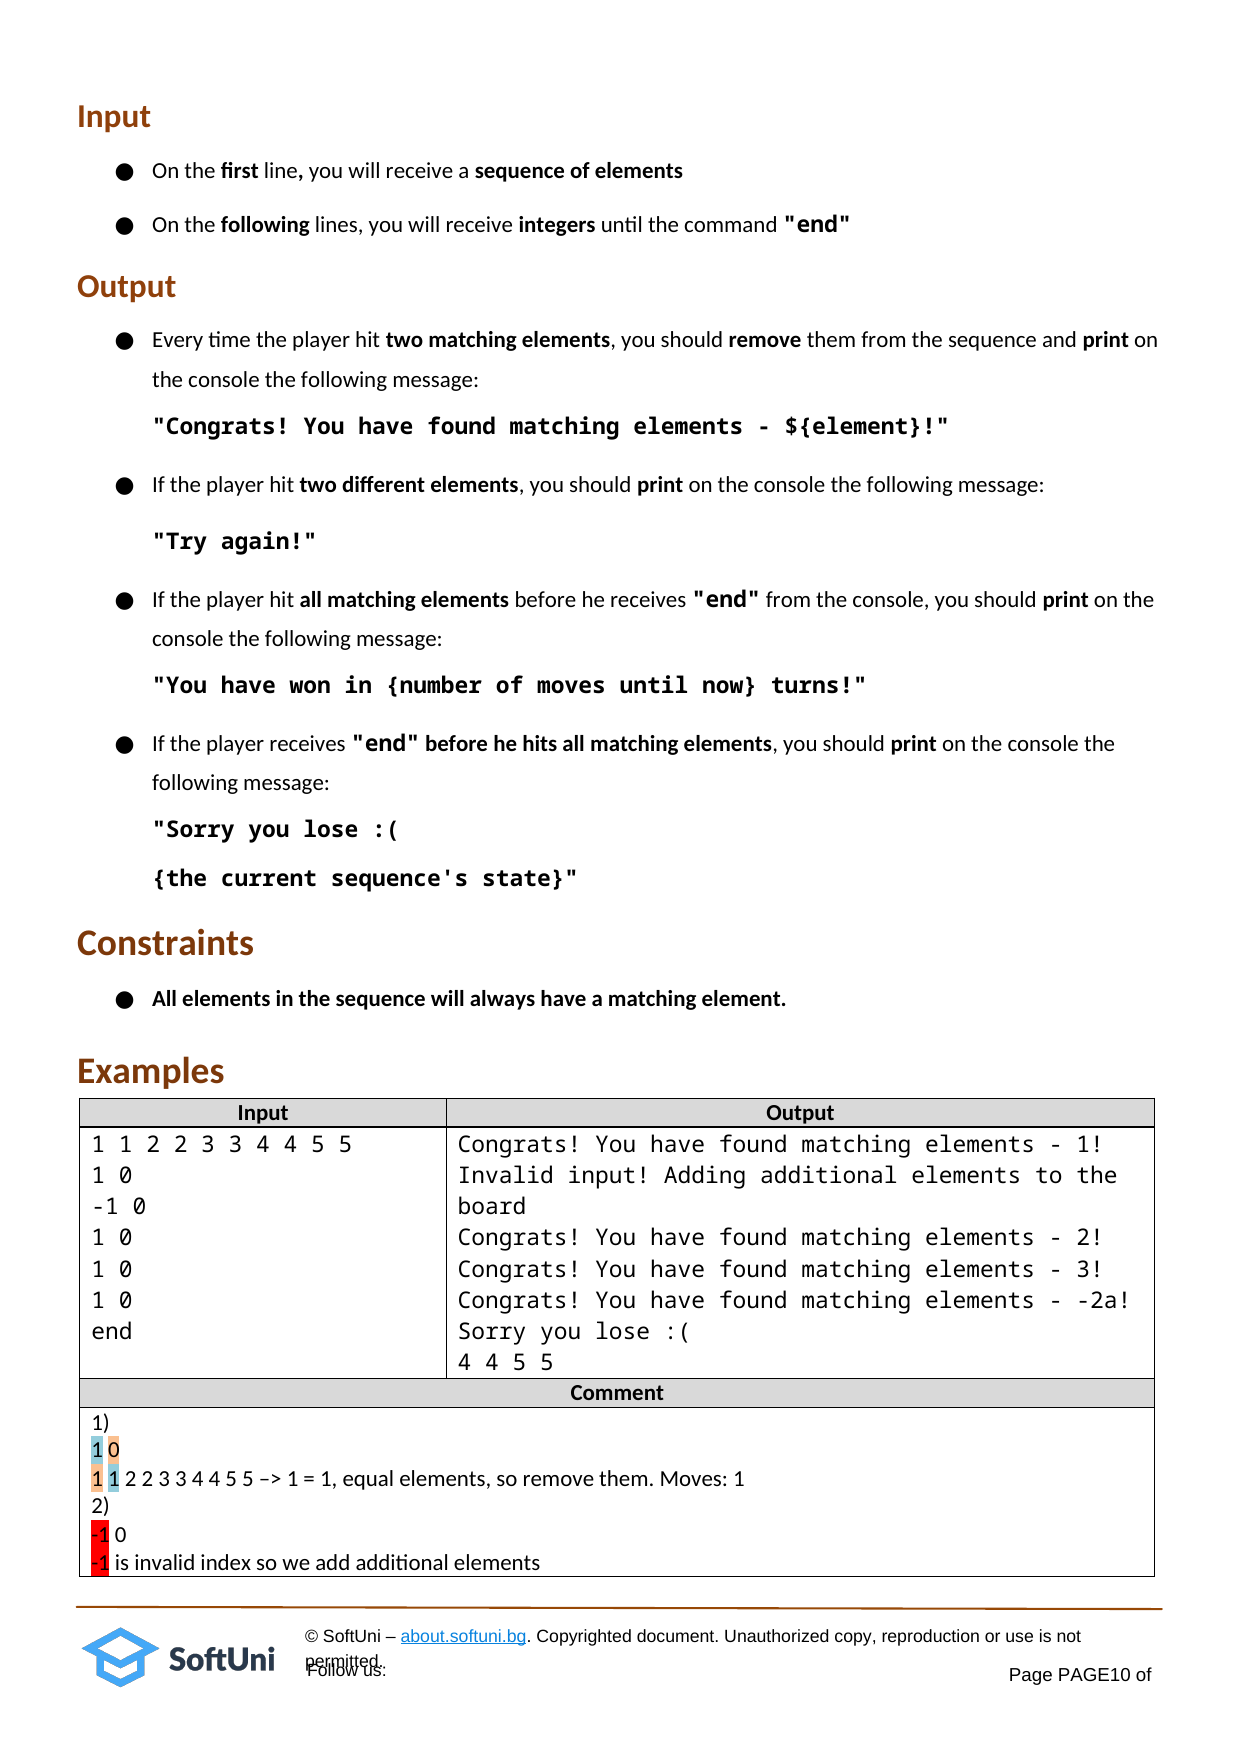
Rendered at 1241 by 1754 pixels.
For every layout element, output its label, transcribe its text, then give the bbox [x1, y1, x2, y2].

table_header Output [447, 1099, 1154, 1126]
subtitle Constraints [77, 918, 1163, 964]
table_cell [80, 1408, 1154, 1576]
subtitle Examples [77, 1047, 1163, 1093]
list If the player hit all matching elements before he receives "end" from the console, you should print on the console the following message: [114, 573, 1163, 652]
table_cell 1 1 2 2 3 3 4 4 5 5 1 0 -1 0 1 0 1 0 1 0 end [80, 1128, 446, 1377]
list On the first line, you will receive a sequence of elements [114, 144, 1163, 191]
list If the player receives "end" before he hits all matching elements, you should print on the console the following message: [114, 717, 1163, 797]
subtitle Output [77, 265, 1163, 306]
list All elements in the sequence will always have a matching element. [114, 973, 1163, 1019]
subtitle Input [77, 95, 1163, 136]
table_header Input [80, 1099, 446, 1126]
text "You have won in {number of moves until now} turns!" [77, 669, 1163, 700]
list If the player hit two different elements, you should print on the console the following message: [114, 458, 1163, 505]
list On the following lines, you will receive integers until the command "end" [114, 198, 1163, 245]
picture [75, 1621, 281, 1693]
text "Congrats! You have found matching elements - ${element}!" [77, 410, 1163, 441]
text "Try again!" [77, 525, 1163, 556]
table_cell Comment [80, 1379, 1154, 1407]
table_cell Congrats! You have found matching elements - 1! Invalid input! Adding additional elements to the board Congrats! You have found matching elements - 2! Congrats! You have found matching elements - 3! Congrats! You have found matching elements - -2a! Sorry you lose :( 4 4 5 5 [447, 1128, 1154, 1377]
text "Sorry you lose :( [77, 813, 1163, 844]
text {the current sequence's state}" [77, 862, 1163, 893]
list Every time the player hit two matching elements, you should remove them from the sequence and print on the console the following message: [114, 314, 1163, 393]
